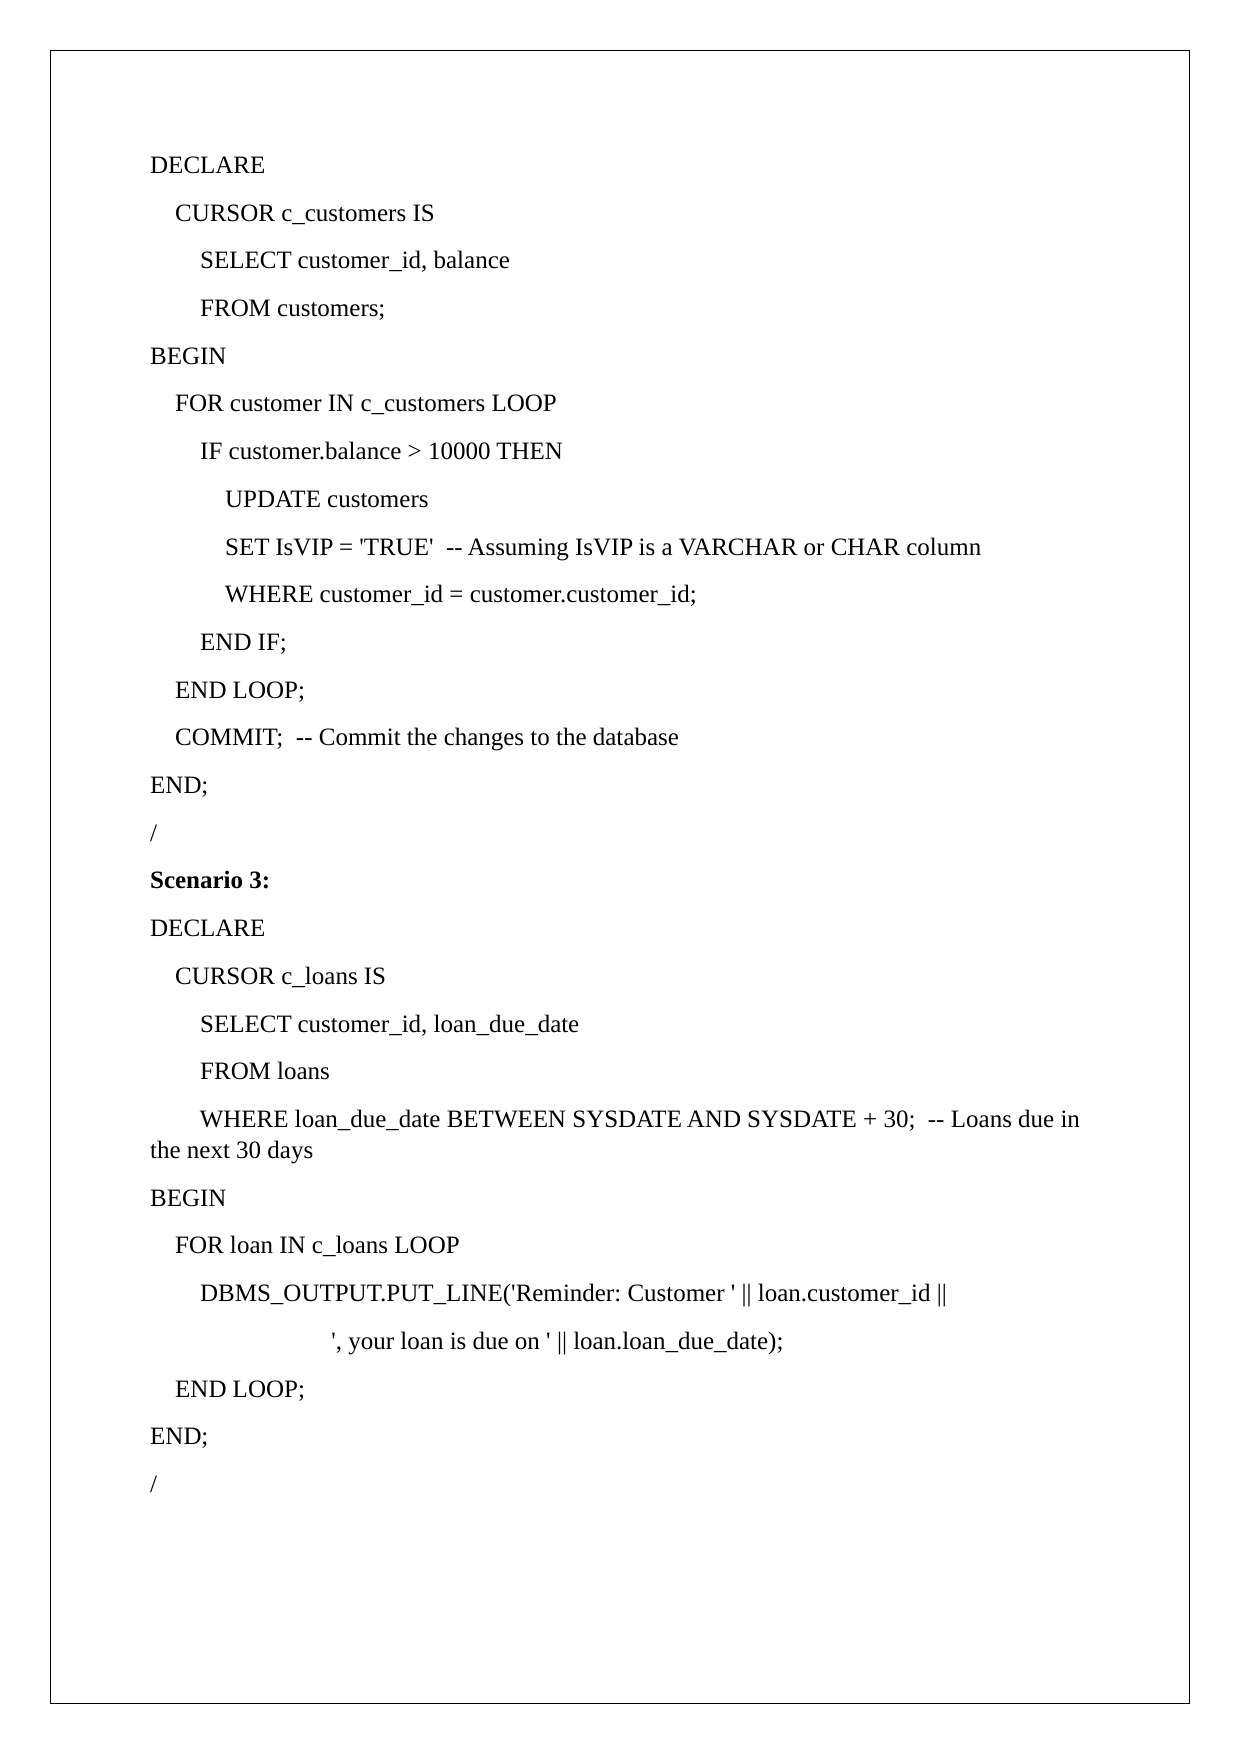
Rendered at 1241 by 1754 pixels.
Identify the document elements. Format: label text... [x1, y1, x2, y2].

text FROM loans [150, 1056, 1090, 1085]
text WHERE customer_id = customer.customer_id; [150, 579, 1090, 608]
text ', your loan is due on ' || loan.loan_due_date); [150, 1326, 1090, 1355]
text WHERE loan_due_date BETWEEN SYSDATE AND SYSDATE + 30; -- Loans due in the next 30 days [150, 1104, 1090, 1164]
text FROM customers; [150, 293, 1090, 322]
text Scenario 3: [150, 866, 1090, 894]
text / [150, 818, 1090, 847]
text END; [150, 1421, 1090, 1450]
text END LOOP; [150, 675, 1090, 703]
text IF customer.balance > 10000 THEN [150, 436, 1090, 465]
text / [150, 1469, 1090, 1498]
text SET IsVIP = 'TRUE' -- Assuming IsVIP is a VARCHAR or CHAR column [150, 532, 1090, 560]
text DECLARE [150, 913, 1090, 942]
text BEGIN [150, 341, 1090, 369]
text SELECT customer_id, loan_due_date [150, 1009, 1090, 1037]
text DECLARE [150, 150, 1090, 179]
text DBMS_OUTPUT.PUT_LINE('Reminder: Customer ' || loan.customer_id || [150, 1278, 1090, 1307]
text FOR customer IN c_customers LOOP [150, 388, 1090, 417]
text COMMIT; -- Commit the changes to the database [150, 722, 1090, 751]
text END IF; [150, 627, 1090, 656]
text END LOOP; [150, 1374, 1090, 1402]
text END; [150, 770, 1090, 799]
text CURSOR c_customers IS [150, 198, 1090, 226]
text UPDATE customers [150, 484, 1090, 513]
text FOR loan IN c_loans LOOP [150, 1231, 1090, 1259]
text CURSOR c_loans IS [150, 961, 1090, 990]
text SELECT customer_id, balance [150, 245, 1090, 274]
text BEGIN [150, 1183, 1090, 1212]
